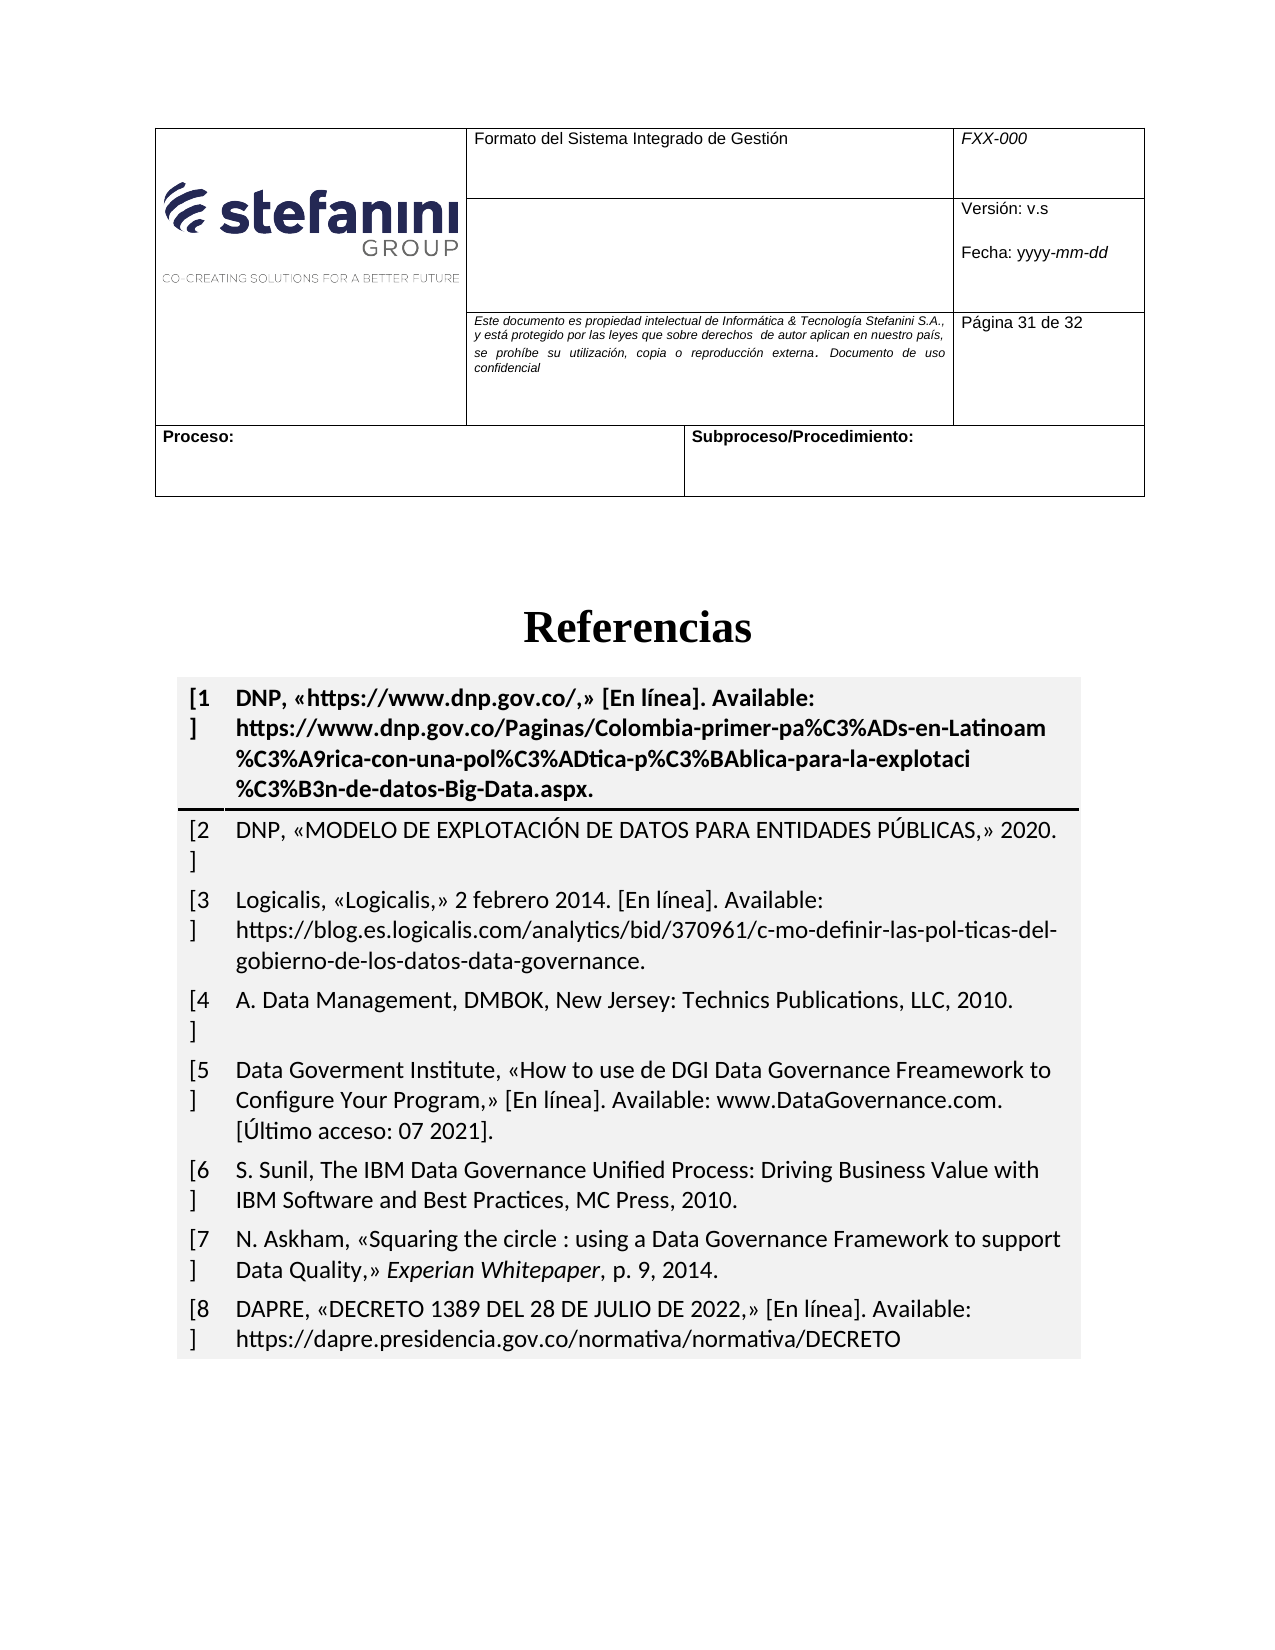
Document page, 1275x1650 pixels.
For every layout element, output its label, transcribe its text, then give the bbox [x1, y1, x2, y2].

table_cell [7] [178, 1220, 224, 1288]
table_header [1] [178, 678, 224, 808]
table_cell Logicalis, «Logicalis,» 2 febrero 2014. [En línea]. Available: https://blog.es.logicalis.com/analytics/bid/370961/c-mo-definir-las-pol-ticas-del-gobierno-de-los-datos-data-governance. [225, 880, 1079, 979]
table_cell [6] [178, 1150, 224, 1219]
table_cell [5] [178, 1050, 224, 1149]
table_cell [3] [178, 880, 224, 979]
table_cell [4] [178, 981, 224, 1049]
table_header DNP, «https://www.dnp.gov.co/,» [En línea]. Available: https://www.dnp.gov.co/Paginas/Colombia-primer-pa%C3%ADs-en-Latinoam%C3%A9rica-con-una-pol%C3%ADtica-p%C3%BAblica-para-la-explotaci%C3%B3n-de-datos-Big-Data.aspx. [225, 678, 1079, 808]
table_cell S. Sunil, The IBM Data Governance Unified Process: Driving Business Value with IBM Software and Best Practices, MC Press, 2010. [225, 1150, 1079, 1219]
table_cell DAPRE, «DECRETO 1389 DEL 28 DE JULIO DE 2022,» [En línea]. Available: https://dapre.presidencia.gov.co/normativa/normativa/DECRETO%201389%20DEL%2028%20DE%20JULIO%20DE%202022.pdf. [225, 1289, 1079, 1358]
table_cell [8] [178, 1289, 224, 1358]
table_cell [2] [178, 811, 224, 879]
picture [162, 182, 460, 286]
subtitle Referencias [177, 599, 1098, 652]
table_cell A. Data Management, DMBOK, New Jersey: Technics Publications, LLC, 2010. [225, 981, 1079, 1049]
table_cell N. Askham, «Squaring the circle : using a Data Governance Framework to support Data Quality,» Experian Whitepaper, p. 9, 2014. [225, 1220, 1079, 1288]
table_cell DNP, «MODELO DE EXPLOTACIÓN DE DATOS PARA ENTIDADES PÚBLICAS,» 2020. [225, 811, 1079, 879]
table_cell Data Goverment Institute, «How to use de DGI Data Governance Freamework to Configure Your Program,» [En línea]. Available: www.DataGovernance.com. [Último acceso: 07 2021]. [225, 1050, 1079, 1149]
